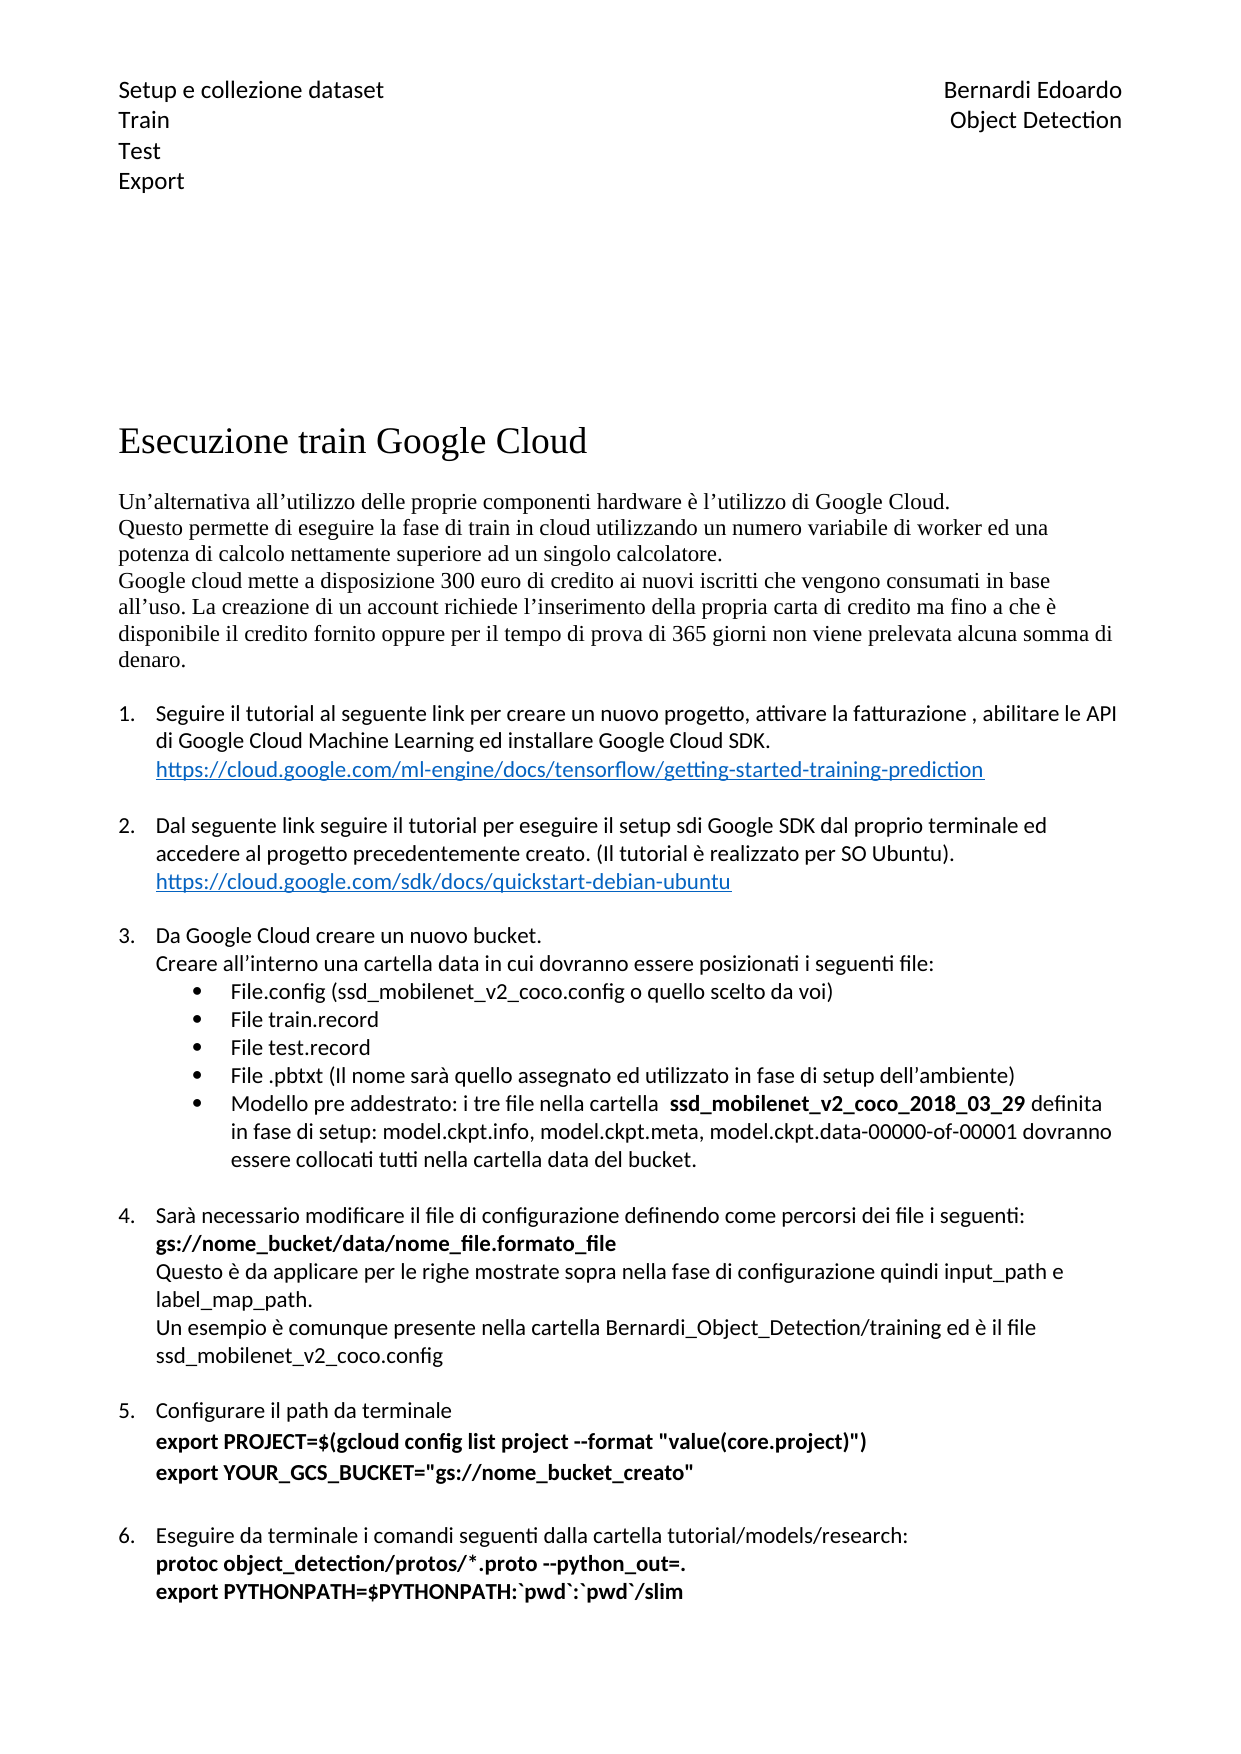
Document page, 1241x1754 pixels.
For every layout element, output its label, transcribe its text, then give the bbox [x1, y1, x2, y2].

list protoc object_detection/protos/*.proto --python_out=. [156, 1549, 1122, 1577]
text Esecuzione train Google Cloud [118, 418, 1122, 461]
text Un’alternativa all’utilizzo delle proprie componenti hardware è l’utilizzo di Google Cloud. [118, 488, 1122, 514]
list https://cloud.google.com/sdk/docs/quickstart-debian-ubuntu [156, 867, 1122, 895]
text Questo permette di eseguire la fase di train in cloud utilizzando un numero variabile di worker ed una potenza di calcolo nettamente superiore ad un singolo calcolatore. [118, 514, 1122, 567]
text Google cloud mette a disposizione 300 euro di credito ai nuovi iscritti che vengono consumati in base all’uso. La creazione di un account richiede l’inserimento della propria carta di credito ma fino a che è disponibile il credito fornito oppure per il tempo di prova di 365 giorni non viene prelevata alcuna somma di denaro. [118, 567, 1122, 672]
list gs://nome_bucket/data/nome_file.formato_file [156, 1229, 1122, 1257]
list File train.record [193, 1005, 1122, 1033]
list Dal seguente link seguire il tutorial per eseguire il setup sdi Google SDK dal proprio terminale ed accedere al progetto precedentemente creato. (Il tutorial è realizzato per SO Ubuntu). [118, 811, 1122, 867]
list Sarà necessario modificare il file di configurazione definendo come percorsi dei file i seguenti: [118, 1201, 1122, 1229]
list Creare all’interno una cartella data in cui dovranno essere posizionati i seguenti file: [156, 949, 1122, 977]
list Da Google Cloud creare un nuovo bucket. [118, 921, 1122, 949]
list Seguire il tutorial al seguente link per creare un nuovo progetto, attivare la fatturazione , abilitare le API di Google Cloud Machine Learning ed installare Google Cloud SDK. [118, 699, 1122, 755]
list Configurare il path da terminale [118, 1396, 1122, 1424]
list File test.record [193, 1033, 1122, 1061]
list https://cloud.google.com/ml-engine/docs/tensorflow/getting-started-training-prediction [156, 755, 1122, 783]
list Eseguire da terminale i comandi seguenti dalla cartella tutorial/models/research: [118, 1518, 1122, 1549]
list Un esempio è comunque presente nella cartella Bernardi_Object_Detection/training ed è il file ssd_mobilenet_v2_coco.config [156, 1313, 1122, 1369]
list File.config (ssd_mobilenet_v2_coco.config o quello scelto da voi) [193, 977, 1122, 1005]
list File .pbtxt (Il nome sarà quello assegnato ed utilizzato in fase di setup dell’ambiente) [193, 1061, 1122, 1089]
list Modello pre addestrato: i tre file nella cartella ssd_mobilenet_v2_coco_2018_03_29 definita in fase di setup: model.ckpt.info, model.ckpt.meta, model.ckpt.data-00000-of-00001 dovranno essere collocati tutti nella cartella data del bucket. [193, 1089, 1122, 1173]
list Questo è da applicare per le righe mostrate sopra nella fase di configurazione quindi input_path e label_map_path. [156, 1257, 1122, 1313]
list export YOUR_GCS_BUCKET="gs://nome_bucket_creato" [156, 1455, 1122, 1486]
list export PYTHONPATH=$PYTHONPATH:`pwd`:`pwd`/slim [156, 1577, 1122, 1605]
list export PROJECT=$(gcloud config list project --format "value(core.project)") [156, 1424, 1122, 1455]
